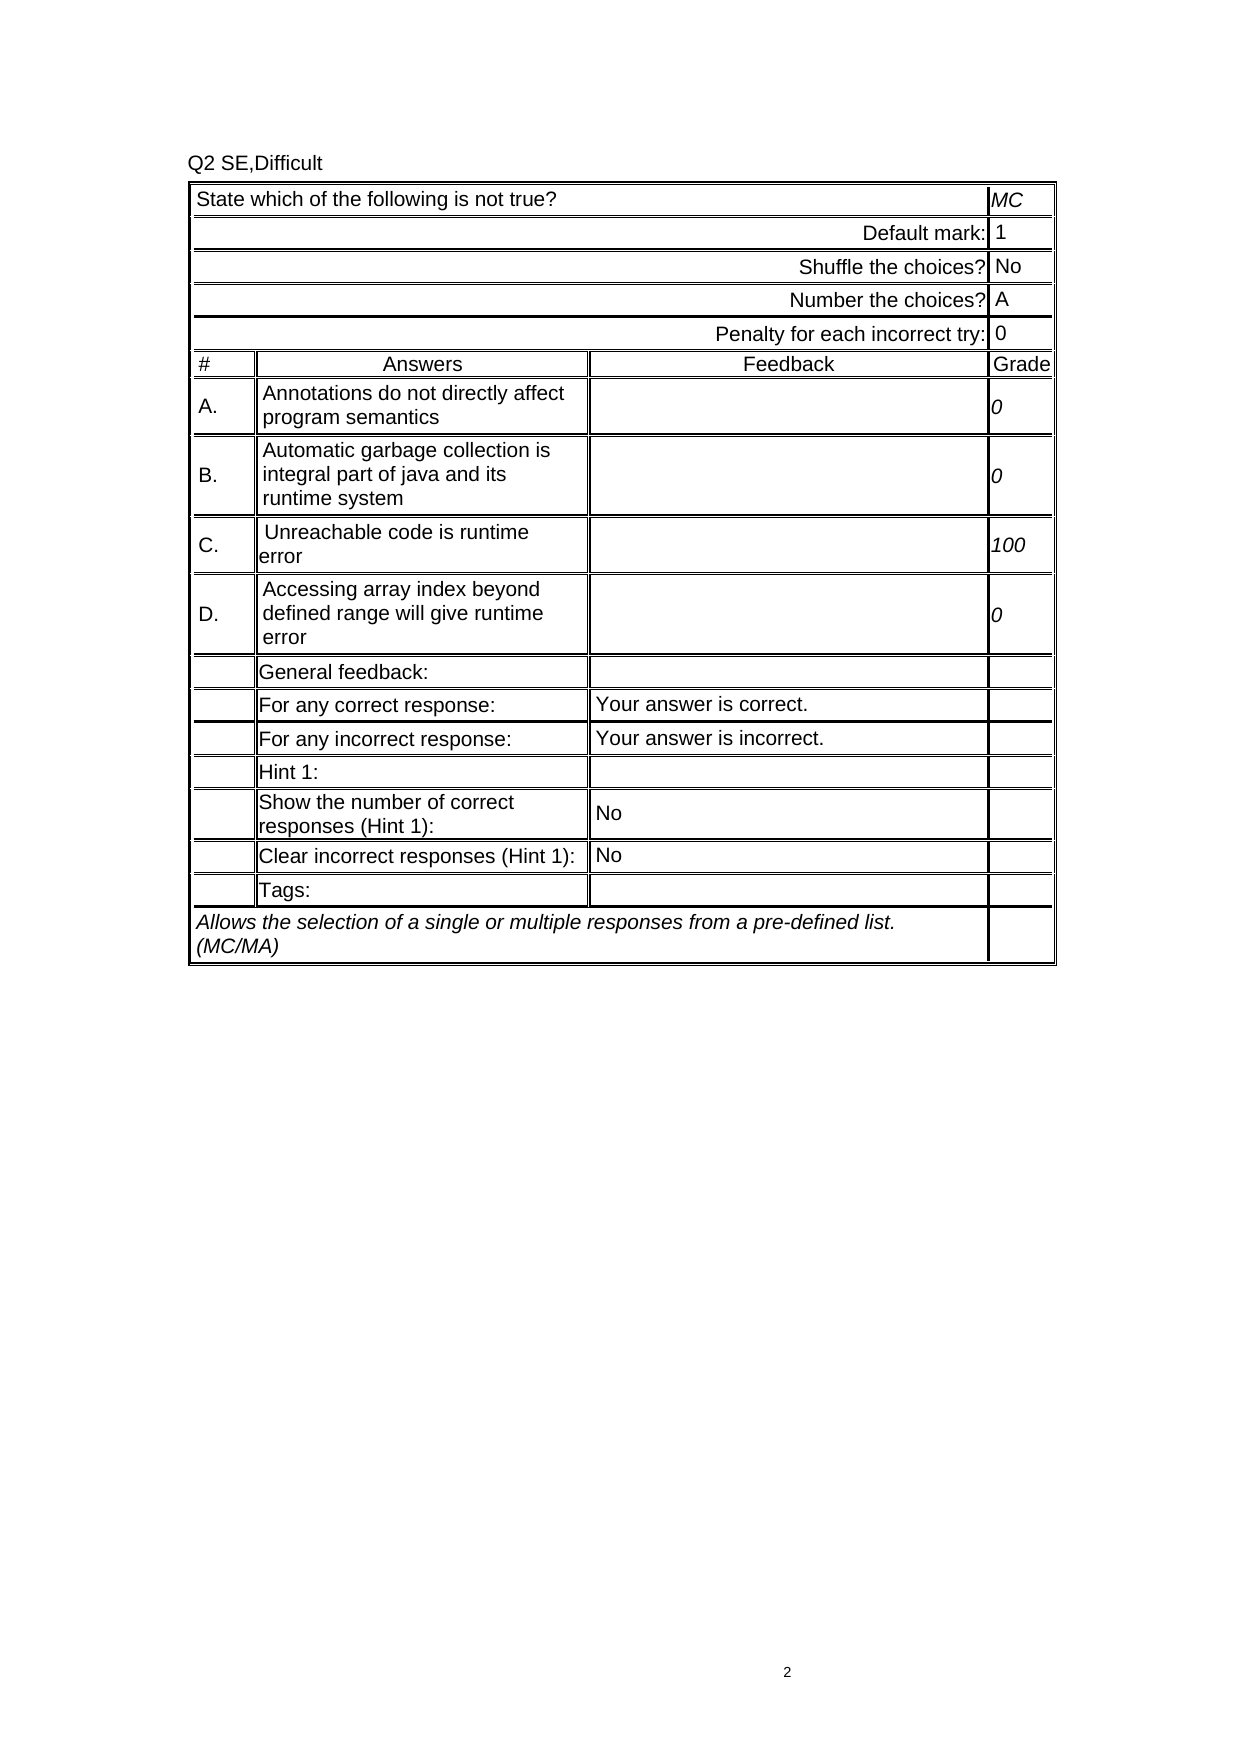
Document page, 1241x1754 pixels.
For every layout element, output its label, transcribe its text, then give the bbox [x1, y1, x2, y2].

table_cell Hint 1: [258, 757, 587, 787]
table_cell [191, 653, 254, 687]
table_cell Allows the selection of a single or multiple responses from a pre-defined list. (MC/MA) [191, 905, 988, 962]
table_cell For any correct response: [258, 690, 587, 720]
table_cell [990, 720, 1054, 753]
table_cell General feedback: [258, 657, 587, 687]
table_cell [191, 838, 254, 871]
table_cell Feedback [591, 352, 987, 376]
table_cell A [988, 282, 1055, 315]
table_cell Number the choices? [190, 282, 988, 315]
table_cell Answers [258, 352, 587, 376]
table_cell [191, 754, 254, 787]
table_cell Automatic garbage collection is integral part of java and its runtime system [258, 437, 587, 514]
table_cell [591, 875, 987, 905]
table_header MC [988, 185, 1054, 215]
table_cell Tags: [258, 875, 587, 905]
table_cell [990, 653, 1054, 687]
table_cell [990, 754, 1054, 787]
table_cell 0 [988, 572, 1055, 653]
table_cell [591, 379, 987, 433]
table_cell Clear incorrect responses (Hint 1): [258, 842, 587, 871]
table_cell No [591, 790, 987, 838]
table_cell Show the number of correct responses (Hint 1): [258, 790, 587, 838]
table_cell 100 [990, 514, 1054, 572]
table_cell [990, 871, 1054, 905]
subtitle Q2 SE,Difficult [187, 150, 1053, 175]
table_cell [190, 787, 256, 838]
table_cell [190, 572, 256, 653]
table_cell Grade [990, 349, 1054, 376]
table_cell Accessing array index beyond defined range will give runtime error [258, 575, 587, 653]
table_cell No [591, 842, 987, 871]
table_cell Penalty for each incorrect try: [191, 315, 987, 348]
table_cell [591, 518, 987, 572]
table_cell Annotations do not directly affect program semantics [258, 379, 587, 433]
table_cell [591, 657, 987, 687]
table_cell [988, 687, 1055, 720]
table_cell Unreachable code is runtime error [258, 518, 587, 572]
table_cell [591, 437, 987, 514]
table_cell Shuffle the choices? [191, 248, 987, 282]
table_cell [191, 514, 254, 572]
table_cell [591, 757, 987, 787]
table_cell [191, 720, 254, 753]
table_header State which of the following is not true? [191, 185, 988, 215]
table_cell [191, 433, 254, 514]
table_cell [190, 687, 256, 720]
table_cell Your answer is correct. [591, 690, 987, 720]
table_cell No [990, 248, 1054, 282]
table_cell [990, 838, 1054, 871]
table_cell 0 [990, 315, 1054, 348]
table_cell [191, 871, 254, 905]
table_cell For any incorrect response: [258, 723, 587, 753]
table_cell [190, 376, 256, 433]
table_cell Default mark: [190, 215, 988, 248]
table_cell 0 [990, 433, 1054, 514]
table_cell 0 [988, 376, 1055, 433]
table_cell # [191, 349, 254, 376]
table_cell [988, 787, 1055, 838]
table_cell [591, 575, 987, 653]
table_cell 1 [988, 215, 1055, 248]
table_cell [988, 905, 1054, 962]
table_cell Your answer is incorrect. [591, 723, 987, 753]
